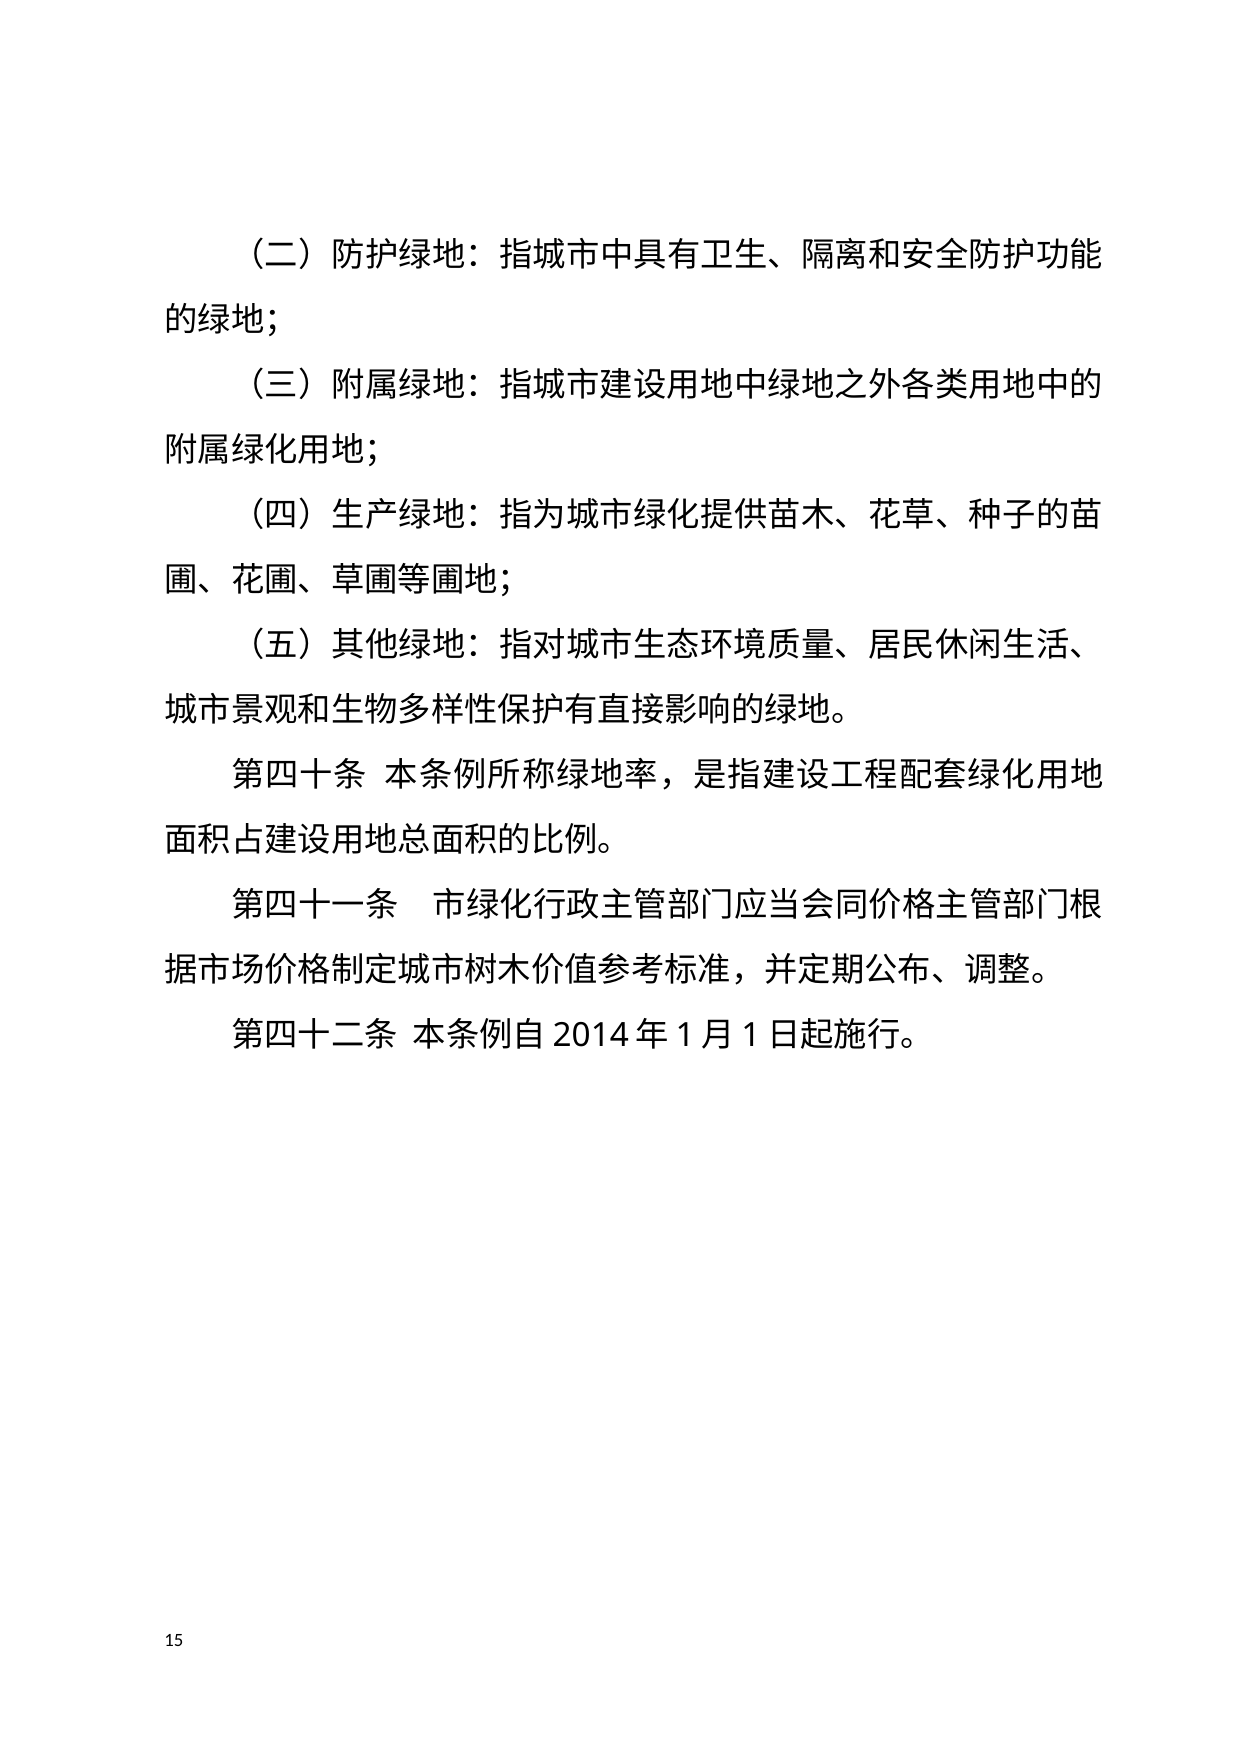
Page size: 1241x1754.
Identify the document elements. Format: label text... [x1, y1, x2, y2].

text （三）附属绿地：指城市建设用地中绿地之外各类用地中的附属绿化用地； [164, 349, 1105, 479]
text （二）防护绿地：指城市中具有卫生、隔离和安全防护功能的绿地； [164, 219, 1105, 349]
text （四）生产绿地：指为城市绿化提供苗木、花草、种子的苗圃、花圃、草圃等圃地； [164, 479, 1105, 609]
text 第四十条 本条例所称绿地率，是指建设工程配套绿化用地面积占建设用地总面积的比例。 [164, 739, 1105, 869]
text 第四十二条 本条例自2014年1月1日起施行。 [164, 999, 1105, 1064]
text （五）其他绿地：指对城市生态环境质量、居民休闲生活、城市景观和生物多样性保护有直接影响的绿地。 [164, 609, 1105, 739]
text 第四十一条 市绿化行政主管部门应当会同价格主管部门根据市场价格制定城市树木价值参考标准，并定期公布、调整。 [164, 869, 1105, 999]
